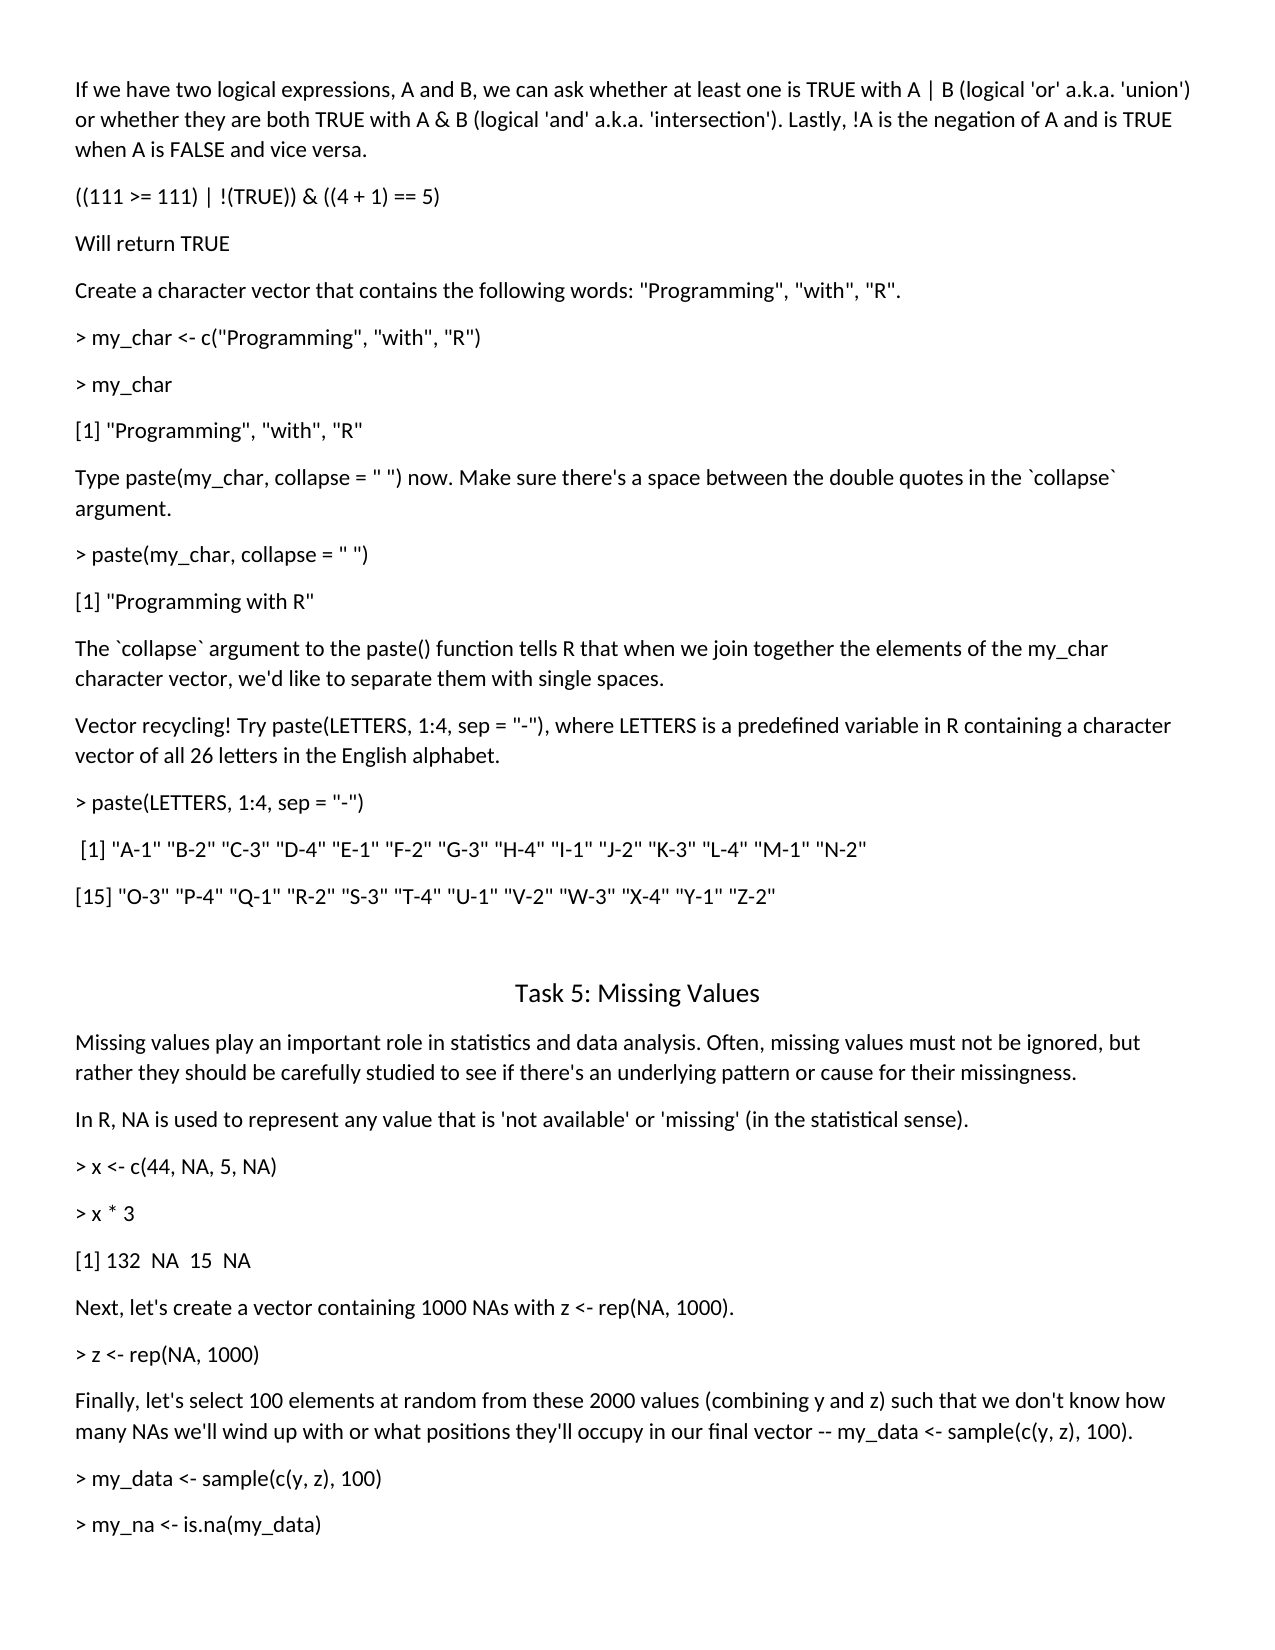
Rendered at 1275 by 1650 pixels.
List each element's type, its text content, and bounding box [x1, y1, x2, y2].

text ((111 >= 111) | !(TRUE)) & ((4 + 1) == 5) [75, 182, 1200, 210]
text > z <- rep(NA, 1000) [75, 1340, 1200, 1368]
text Finally, let's select 100 elements at random from these 2000 values (combining y and z) such that we don't know how many NAs we'll wind up with or what positions they'll occupy in our final vector -- my_data <- sample(c(y, z), 100). [75, 1387, 1200, 1445]
text [15] "O-3" "P-4" "Q-1" "R-2" "S-3" "T-4" "U-1" "V-2" "W-3" "X-4" "Y-1" "Z-2" [75, 882, 1200, 910]
text The `collapse` argument to the paste() function tells R that when we join together the elements of the my_char character vector, we'd like to separate them with single spaces. [75, 634, 1200, 693]
text > x * 3 [75, 1199, 1200, 1227]
text In R, NA is used to represent any value that is 'not available' or 'missing' (in the statistical sense). [75, 1105, 1200, 1133]
text > my_char [75, 370, 1200, 398]
text > paste(LETTERS, 1:4, sep = "-") [75, 788, 1200, 817]
text Will return TRUE [75, 229, 1200, 257]
text If we have two logical expressions, A and B, we can ask whether at least one is TRUE with A | B (logical 'or' a.k.a. 'union') or whether they are both TRUE with A & B (logical 'and' a.k.a. 'intersection'). Lastly, !A is the negation of A and is TRUE when A is FALSE and vice versa. [75, 75, 1200, 163]
text Vector recycling! Try paste(LETTERS, 1:4, sep = "-"), where LETTERS is a predefined variable in R containing a character vector of all 26 letters in the English alphabet. [75, 711, 1200, 770]
text [1] "A-1" "B-2" "C-3" "D-4" "E-1" "F-2" "G-3" "H-4" "I-1" "J-2" "K-3" "L-4" "M-1" "N-2" [75, 835, 1200, 863]
text > my_char <- c("Programming", "with", "R") [75, 323, 1200, 351]
text Create a character vector that contains the following words: "Programming", "with", "R". [75, 276, 1200, 304]
text [1] "Programming with R" [75, 587, 1200, 616]
text Task 5: Missing Values [75, 976, 1200, 1009]
text Missing values play an important role in statistics and data analysis. Often, missing values must not be ignored, but rather they should be carefully studied to see if there's an underlying pattern or cause for their missingness. [75, 1028, 1200, 1087]
text > my_data <- sample(c(y, z), 100) [75, 1464, 1200, 1492]
text > x <- c(44, NA, 5, NA) [75, 1152, 1200, 1180]
text Type paste(my_char, collapse = " ") now. Make sure there's a space between the double quotes in the `collapse` argument. [75, 463, 1200, 522]
text > paste(my_char, collapse = " ") [75, 541, 1200, 569]
text Next, let's create a vector containing 1000 NAs with z <- rep(NA, 1000). [75, 1293, 1200, 1321]
text [1] "Programming", "with", "R" [75, 417, 1200, 445]
text > my_na <- is.na(my_data) [75, 1511, 1200, 1539]
text [1] 132 NA 15 NA [75, 1246, 1200, 1274]
